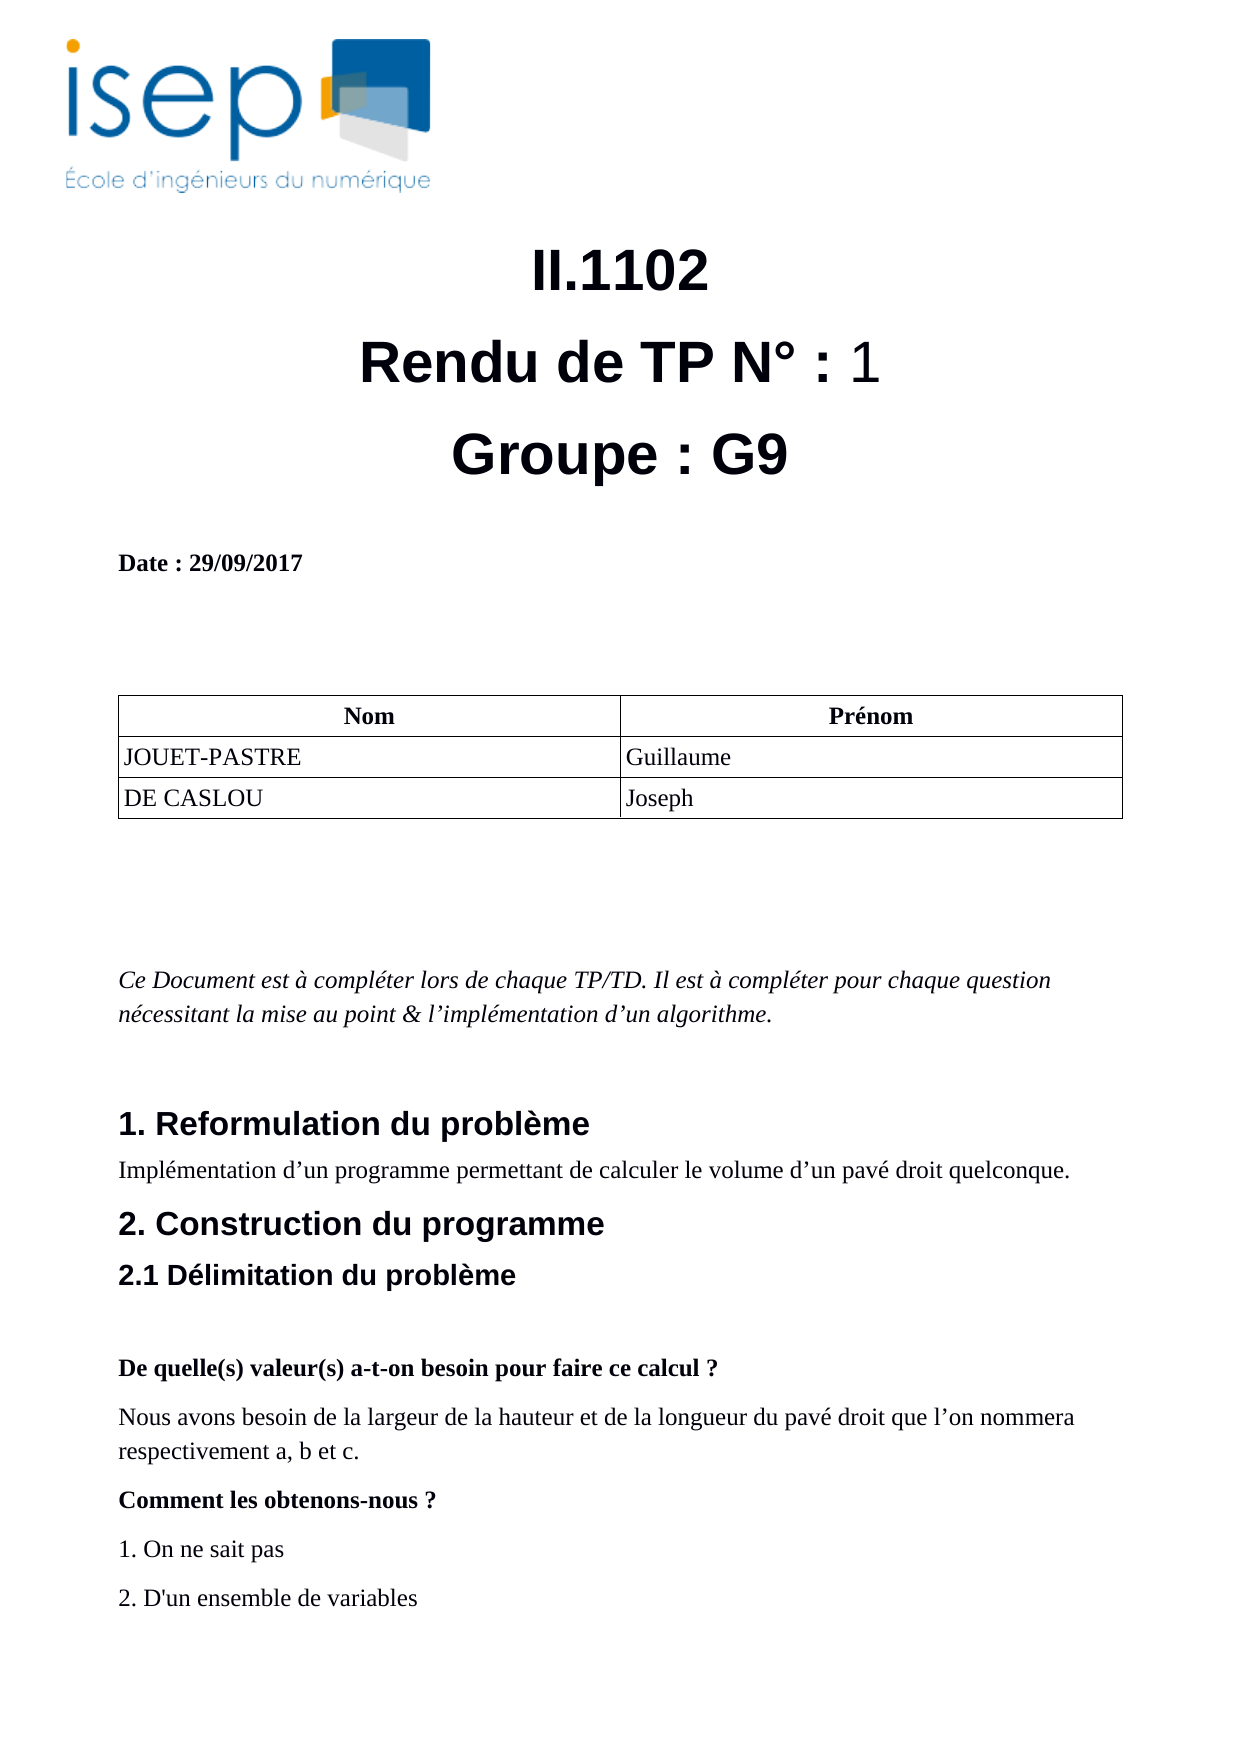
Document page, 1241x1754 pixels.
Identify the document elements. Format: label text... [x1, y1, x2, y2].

title Rendu de TP N° : 1 [118, 327, 1122, 394]
text 1. On ne sait pas [118, 1534, 1122, 1563]
table_cell Joseph [621, 778, 1122, 817]
subtitle 1. Reformulation du problème [118, 1104, 1122, 1142]
table_cell DE CASLOU [119, 778, 620, 817]
text Nous avons besoin de la largeur de la hauteur et de la longueur du pavé droit que l’on nommera respectivement a, b et c. [118, 1402, 1122, 1465]
title II.1102 [118, 235, 1122, 302]
subtitle 2. Construction du programme [118, 1204, 1122, 1243]
text De quelle(s) valeur(s) a-t-on besoin pour faire ce calcul ? [118, 1353, 1122, 1381]
table_cell JOUET-PASTRE [119, 737, 620, 777]
table_header Prénom [621, 696, 1122, 736]
text Ce Document est à compléter lors de chaque TP/TD. Il est à compléter pour chaque question nécessitant la mise au point & l’implémentation d’un algorithme. [118, 965, 1122, 1028]
text Date : 29/09/2017 [118, 548, 1122, 577]
picture [66, 39, 431, 193]
text 2. D'un ensemble de variables [118, 1583, 1122, 1612]
table_header Nom [119, 696, 620, 736]
table_cell Guillaume [621, 737, 1122, 777]
text Comment les obtenons-nous ? [118, 1485, 1122, 1514]
title Groupe : G9 [118, 419, 1122, 486]
subtitle 2.1 Délimitation du problème [118, 1257, 1122, 1291]
list Implémentation d’un programme permettant de calculer le volume d’un pavé droit quelconque. [118, 1155, 1122, 1184]
